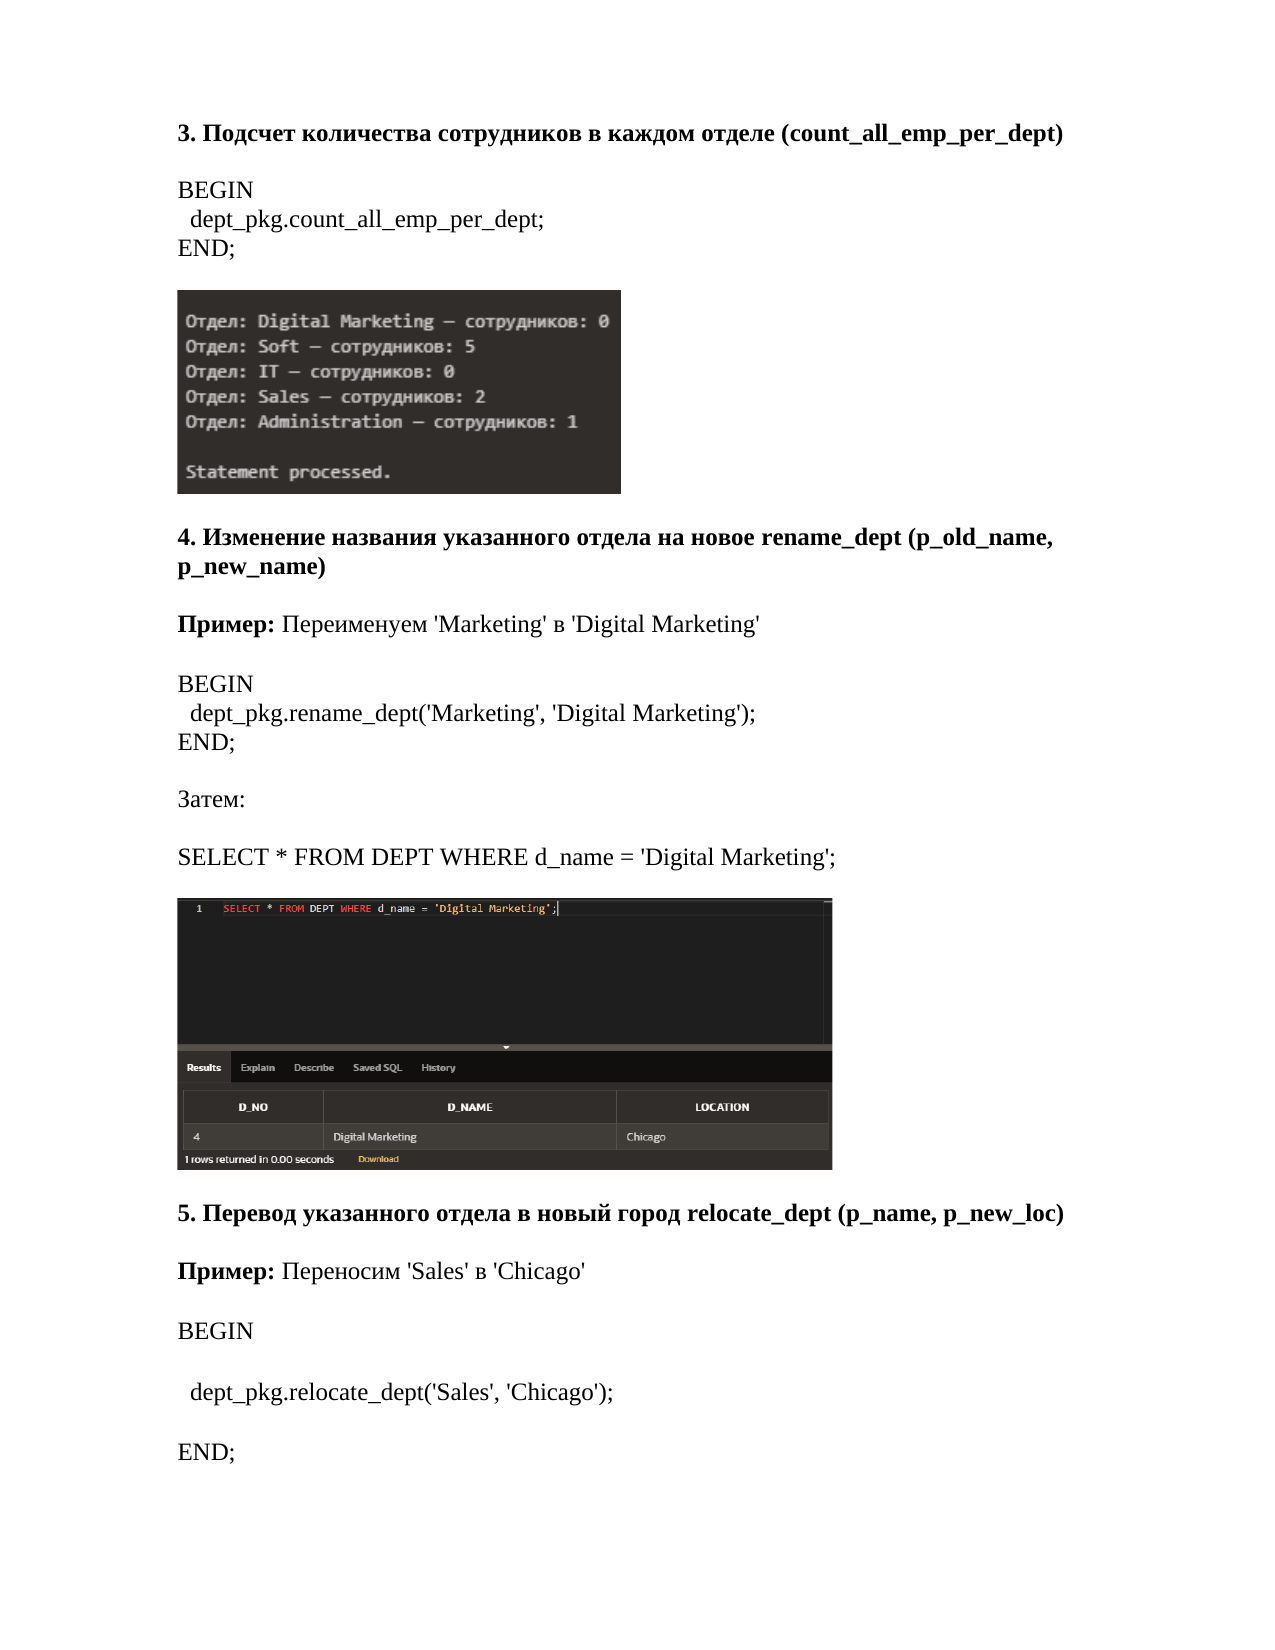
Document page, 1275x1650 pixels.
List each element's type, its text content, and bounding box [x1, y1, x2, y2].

text 4. Изменение названия указанного отдела на новое rename_dept (p_old_name, p_new_name) [177, 522, 1186, 580]
text dept_pkg.rename_dept('Marketing', 'Digital Marketing'); [177, 698, 1186, 727]
text END; [177, 727, 1186, 756]
text dept_pkg.count_all_emp_per_dept; [177, 204, 1186, 233]
picture [177, 290, 621, 494]
text Пример: Переносим 'Sales' в 'Chicago' [177, 1256, 1186, 1285]
picture [177, 898, 833, 1170]
text BEGIN [177, 1316, 1186, 1345]
text dept_pkg.relocate_dept('Sales', 'Chicago'); [177, 1377, 1186, 1405]
subtitle 5. Перевод указанного отдела в новый город relocate_dept (p_name, p_new_loc) [177, 1198, 1186, 1227]
text BEGIN [177, 669, 1186, 698]
text END; [177, 1437, 1186, 1466]
text Пример: Переименуем 'Marketing' в 'Digital Marketing' [177, 609, 1186, 638]
text BEGIN [177, 176, 1186, 204]
text Затем: [177, 784, 1186, 813]
text END; [177, 233, 1186, 262]
text 3. Подсчет количества сотрудников в каждом отделе (count_all_emp_per_dept) [177, 118, 1186, 147]
text SELECT * FROM DEPT WHERE d_name = 'Digital Marketing'; [177, 842, 1186, 899]
